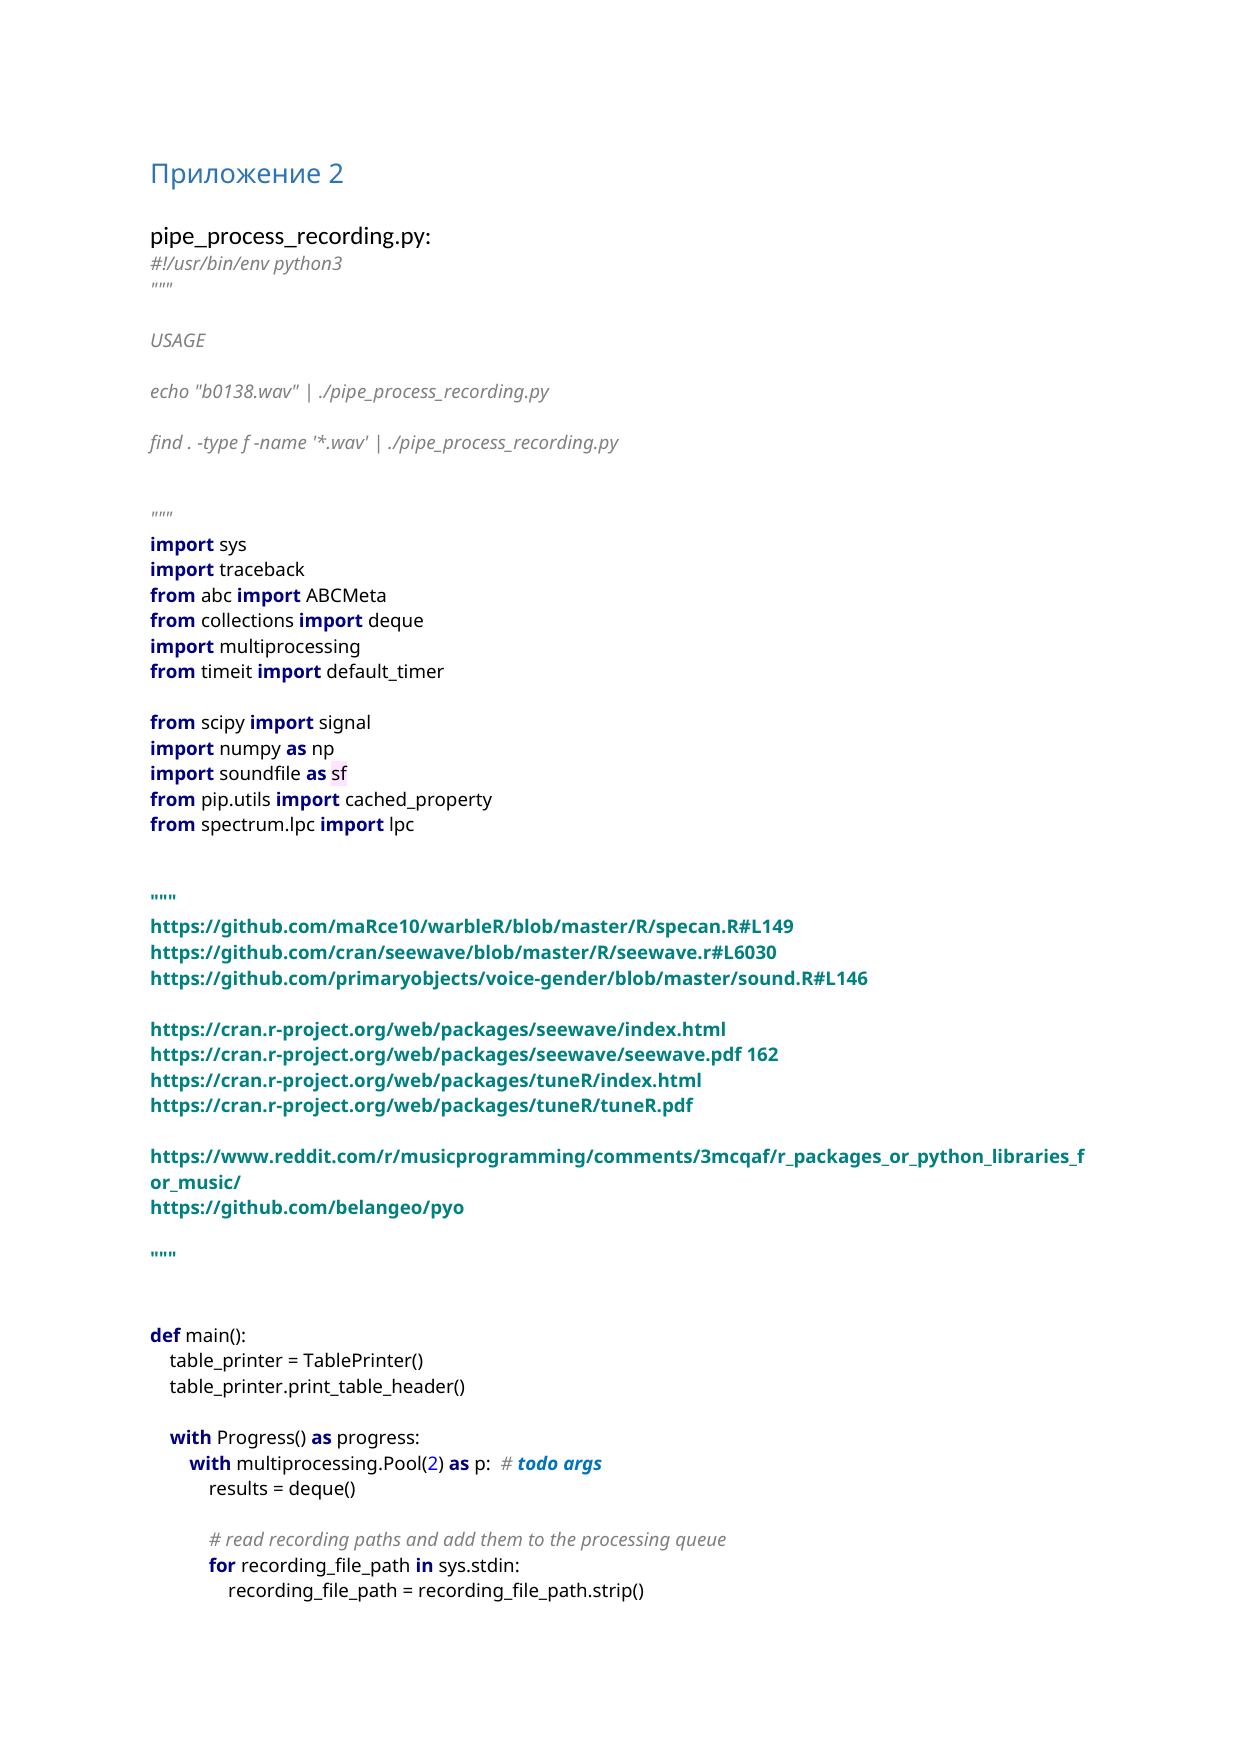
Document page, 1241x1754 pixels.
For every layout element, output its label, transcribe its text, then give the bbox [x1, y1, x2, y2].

text pipe_process_recording.py: [150, 220, 1090, 250]
subtitle Приложение 2 [150, 154, 1090, 191]
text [150, 250, 1090, 1603]
